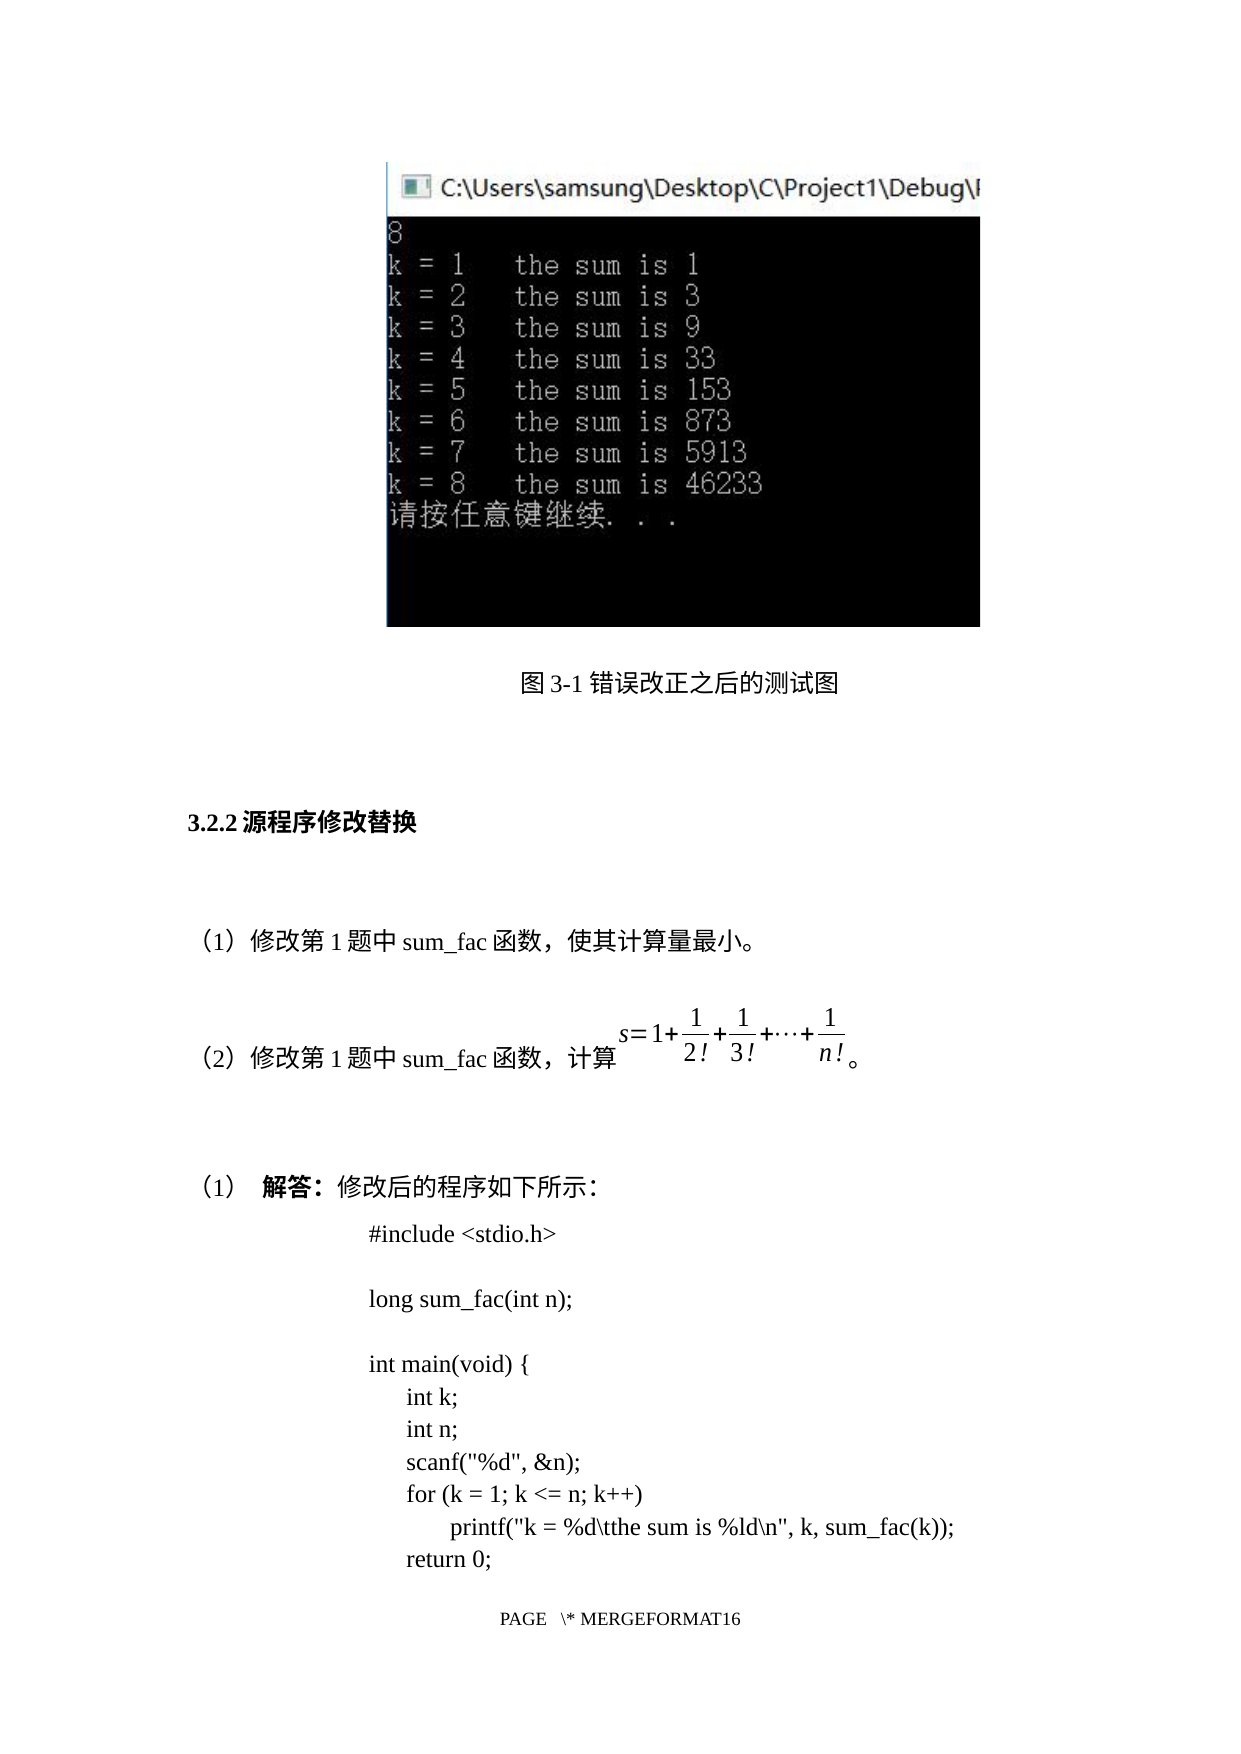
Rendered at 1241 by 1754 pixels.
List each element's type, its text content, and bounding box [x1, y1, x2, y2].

text int n; [319, 1413, 1053, 1445]
text int main(void) { [319, 1348, 1053, 1380]
text （1）修改第1题中sum_fac函数，使其计算量最小。 [187, 907, 1053, 972]
text int k; [319, 1380, 1053, 1413]
subtitle 3.2.2源程序修改替换 [187, 788, 1053, 853]
list 解答：修改后的程序如下所示： [187, 1153, 1053, 1218]
text return 0; [319, 1543, 1053, 1575]
text scanf("%d", &n); [319, 1445, 1053, 1478]
text long sum_fac(int n); [319, 1283, 1053, 1315]
text printf("k = %d\tthe sum is %ld\n", k, sum_fac(k)); [319, 1510, 1053, 1543]
text for (k = 1; k <= n; k++) [319, 1478, 1053, 1510]
picture [386, 162, 981, 627]
text （2）修改第1题中sum_fac函数，计算。 [187, 990, 1053, 1088]
text #include <stdio.h> [319, 1218, 1053, 1250]
